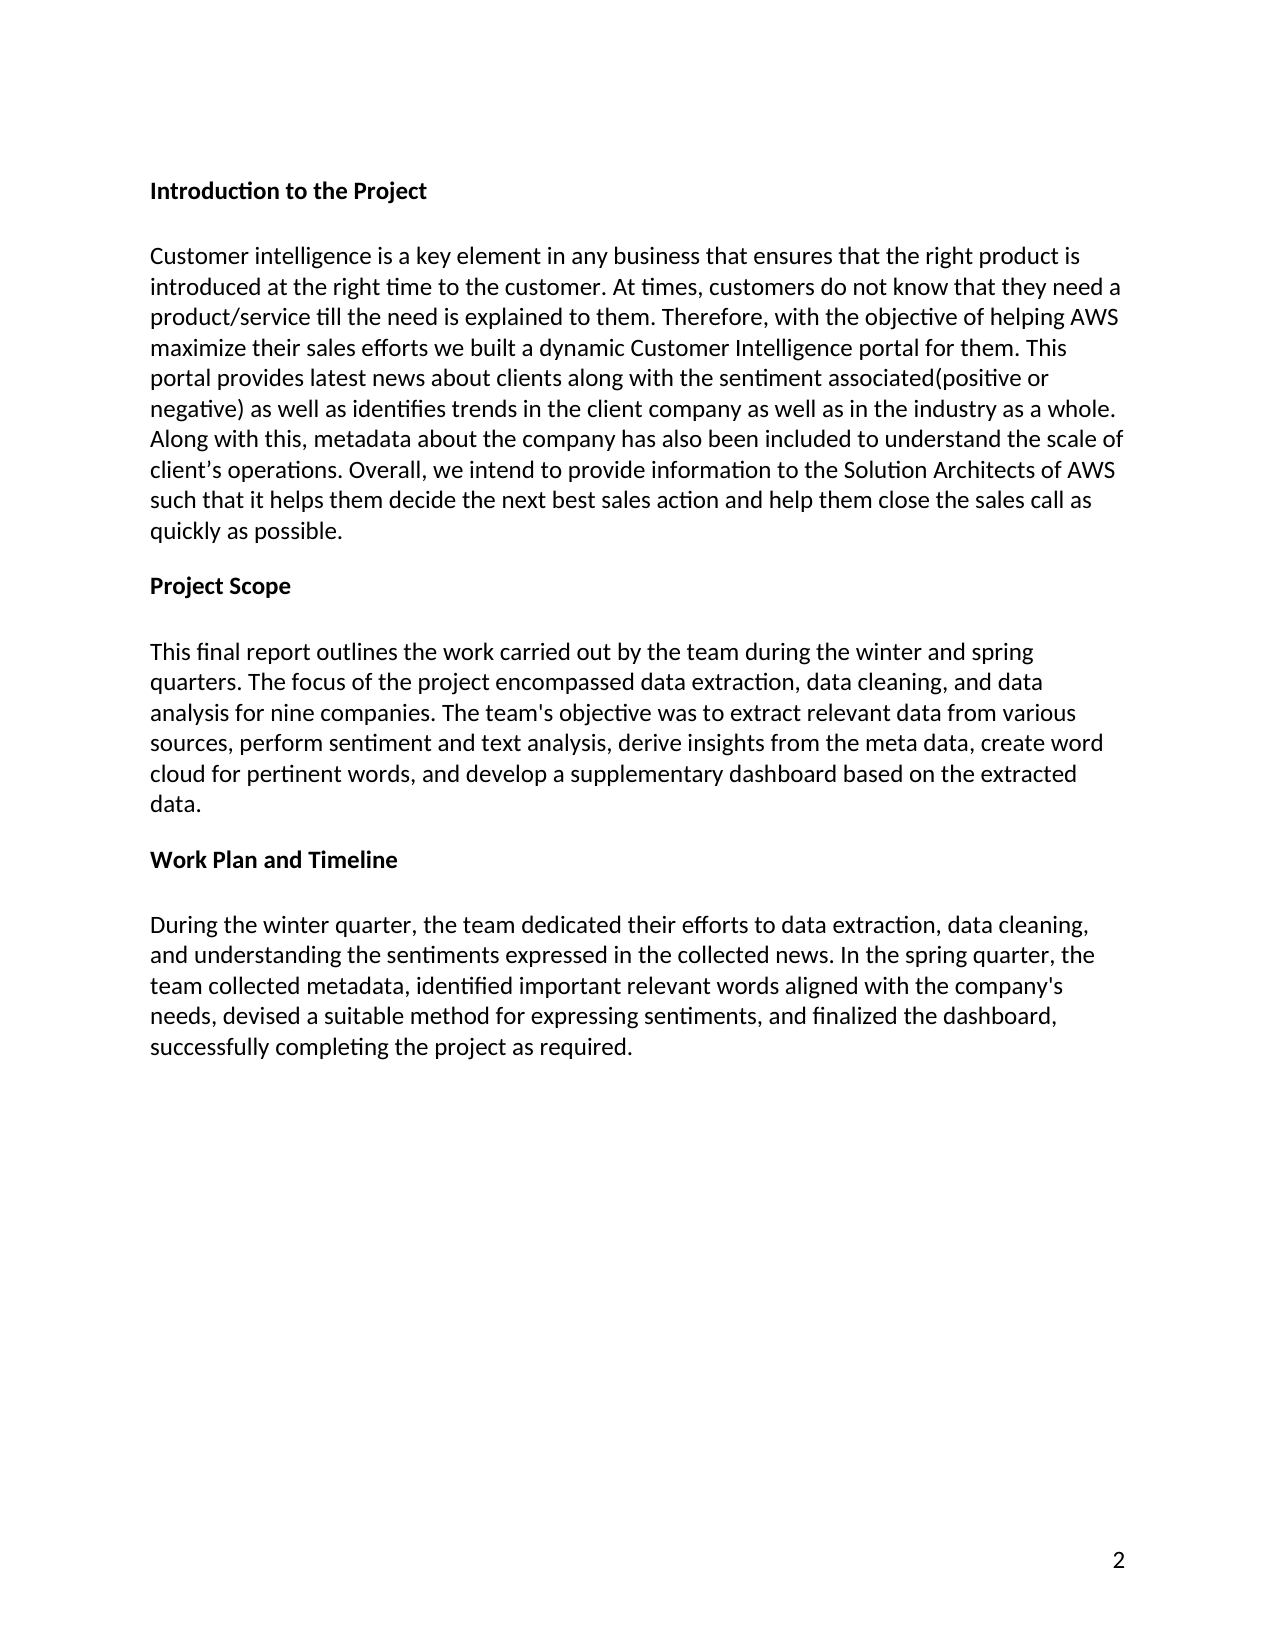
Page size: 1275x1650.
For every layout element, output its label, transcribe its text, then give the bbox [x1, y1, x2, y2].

text Customer intelligence is a key element in any business that ensures that the right product is introduced at the right time to the customer. At times, customers do not know that they need a product/service till the need is explained to them. Therefore, with the objective of helping AWS maximize their sales efforts we built a dynamic Customer Intelligence portal for them. This portal provides latest news about clients along with the sentiment associated(positive or negative) as well as identifies trends in the client company as well as in the industry as a whole. Along with this, metadata about the company has also been included to understand the scale of client’s operations. Overall, we intend to provide information to the Solution Architects of AWS such that it helps them decide the next best sales action and help them close the sales call as quickly as possible. [150, 240, 1125, 545]
subtitle Work Plan and Timeline [150, 844, 1125, 874]
subtitle Introduction to the Project [150, 175, 1125, 206]
text During the winter quarter, the team dedicated their efforts to data extraction, data cleaning, and understanding the sentiments expressed in the collected news. In the spring quarter, the team collected metadata, identified important relevant words aligned with the company's needs, devised a suitable method for expressing sentiments, and finalized the dashboard, successfully completing the project as required. [150, 909, 1125, 1062]
subtitle Project Scope [150, 570, 1125, 601]
text This final report outlines the work carried out by the team during the winter and spring quarters. The focus of the project encompassed data extraction, data cleaning, and data analysis for nine companies. The team's objective was to extract relevant data from various sources, perform sentiment and text analysis, derive insights from the meta data, create word cloud for pertinent words, and develop a supplementary dashboard based on the extracted data. [150, 636, 1125, 819]
